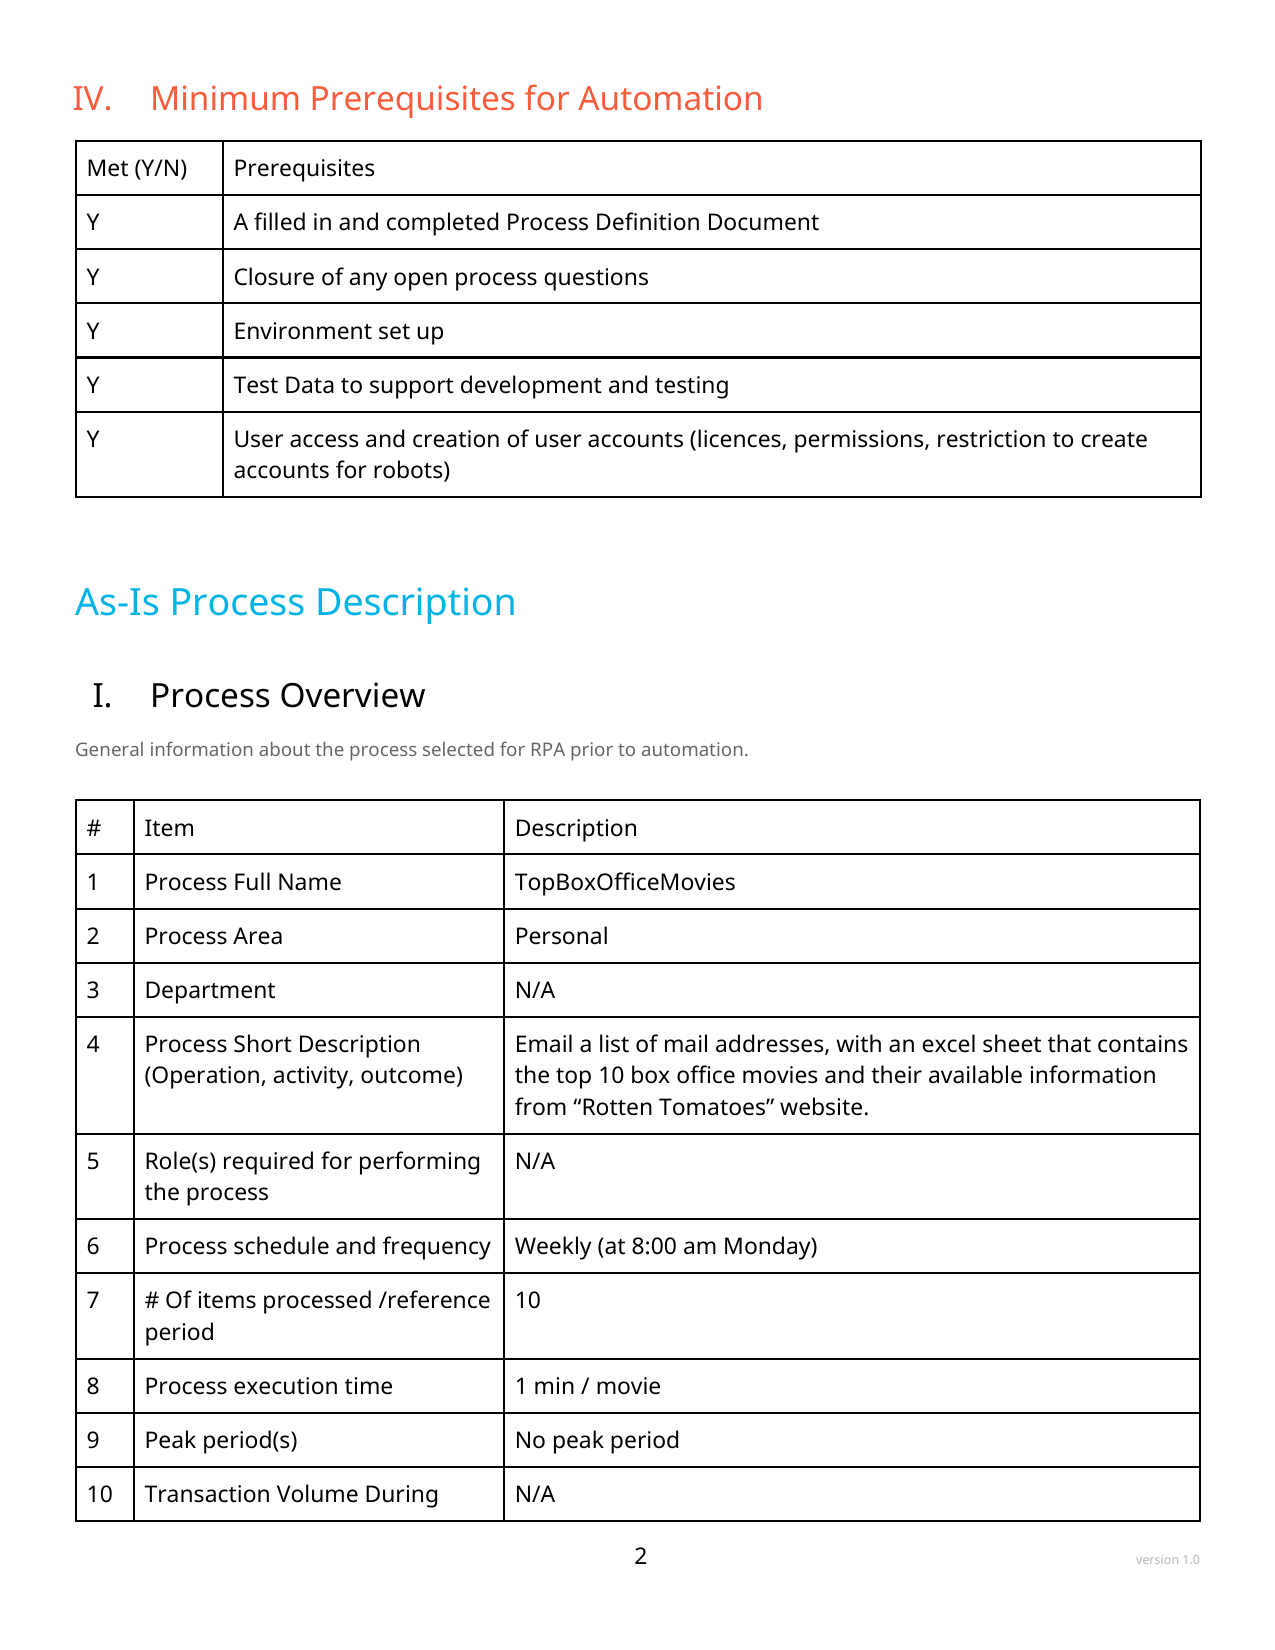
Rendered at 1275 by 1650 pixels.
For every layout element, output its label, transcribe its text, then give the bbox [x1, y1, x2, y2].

table_cell 10 [505, 1274, 1199, 1357]
table_cell Process Full Name [135, 855, 503, 907]
table_cell A filled in and completed Process Definition Document [224, 196, 1200, 248]
subtitle Process Overview [112, 672, 1200, 717]
table_cell No peak period [505, 1414, 1199, 1466]
table_cell Department [135, 964, 503, 1016]
table_cell Environment set up [224, 304, 1200, 356]
table_cell Y [77, 413, 222, 496]
table_cell N/A [505, 1135, 1199, 1218]
table_header Prerequisites [224, 142, 1200, 194]
table_cell Y [77, 359, 222, 411]
table_cell Transaction Volume During Peak period [135, 1468, 503, 1520]
table_cell 8 [77, 1360, 133, 1412]
table_cell 4 [77, 1018, 133, 1132]
table_cell 1 min / movie [505, 1360, 1199, 1412]
table_cell 3 [77, 964, 133, 1016]
table_cell Y [77, 196, 222, 248]
table_cell 10 [77, 1468, 133, 1520]
table_header # [77, 801, 133, 853]
table_header Met (Y/N) [77, 142, 222, 194]
table_cell Process execution time [135, 1360, 503, 1412]
subtitle General information about the process selected for RPA prior to automation. [75, 736, 1200, 762]
subtitle As-Is Process Description [75, 576, 1200, 627]
table_cell Y [77, 250, 222, 302]
table_cell Y [77, 304, 222, 356]
table_cell 9 [77, 1414, 133, 1466]
table_cell Process Short Description (Operation, activity, outcome) [135, 1018, 503, 1132]
table_cell Closure of any open process questions [224, 250, 1200, 302]
table_cell 6 [77, 1220, 133, 1272]
table_cell # Of items processed /reference period [135, 1274, 503, 1357]
table_cell Weekly (at 8:00 am Monday) [505, 1220, 1199, 1272]
table_cell Process Area [135, 910, 503, 962]
table_cell Role(s) required for performing the process [135, 1135, 503, 1218]
table_cell Email a list of mail addresses, with an excel sheet that contains the top 10 box office movies and their available information from “Rotten Tomatoes” website. [505, 1018, 1199, 1132]
table_cell 5 [77, 1135, 133, 1218]
table_cell Personal [505, 910, 1199, 962]
table_cell 1 [77, 855, 133, 907]
table_cell Peak period(s) [135, 1414, 503, 1466]
table_cell Test Data to support development and testing [224, 359, 1200, 411]
table_cell N/A [505, 964, 1199, 1016]
subtitle Minimum Prerequisites for Automation [112, 75, 1200, 120]
table_cell 2 [77, 910, 133, 962]
table_header Item [135, 801, 503, 853]
table_header Description [505, 801, 1199, 853]
table_cell Process schedule and frequency [135, 1220, 503, 1272]
table_cell 7 [77, 1274, 133, 1357]
table_cell N/A [505, 1468, 1199, 1520]
table_cell TopBoxOfficeMovies [505, 855, 1199, 907]
table_cell User access and creation of user accounts (licences, permissions, restriction to create accounts for robots) [224, 413, 1200, 496]
